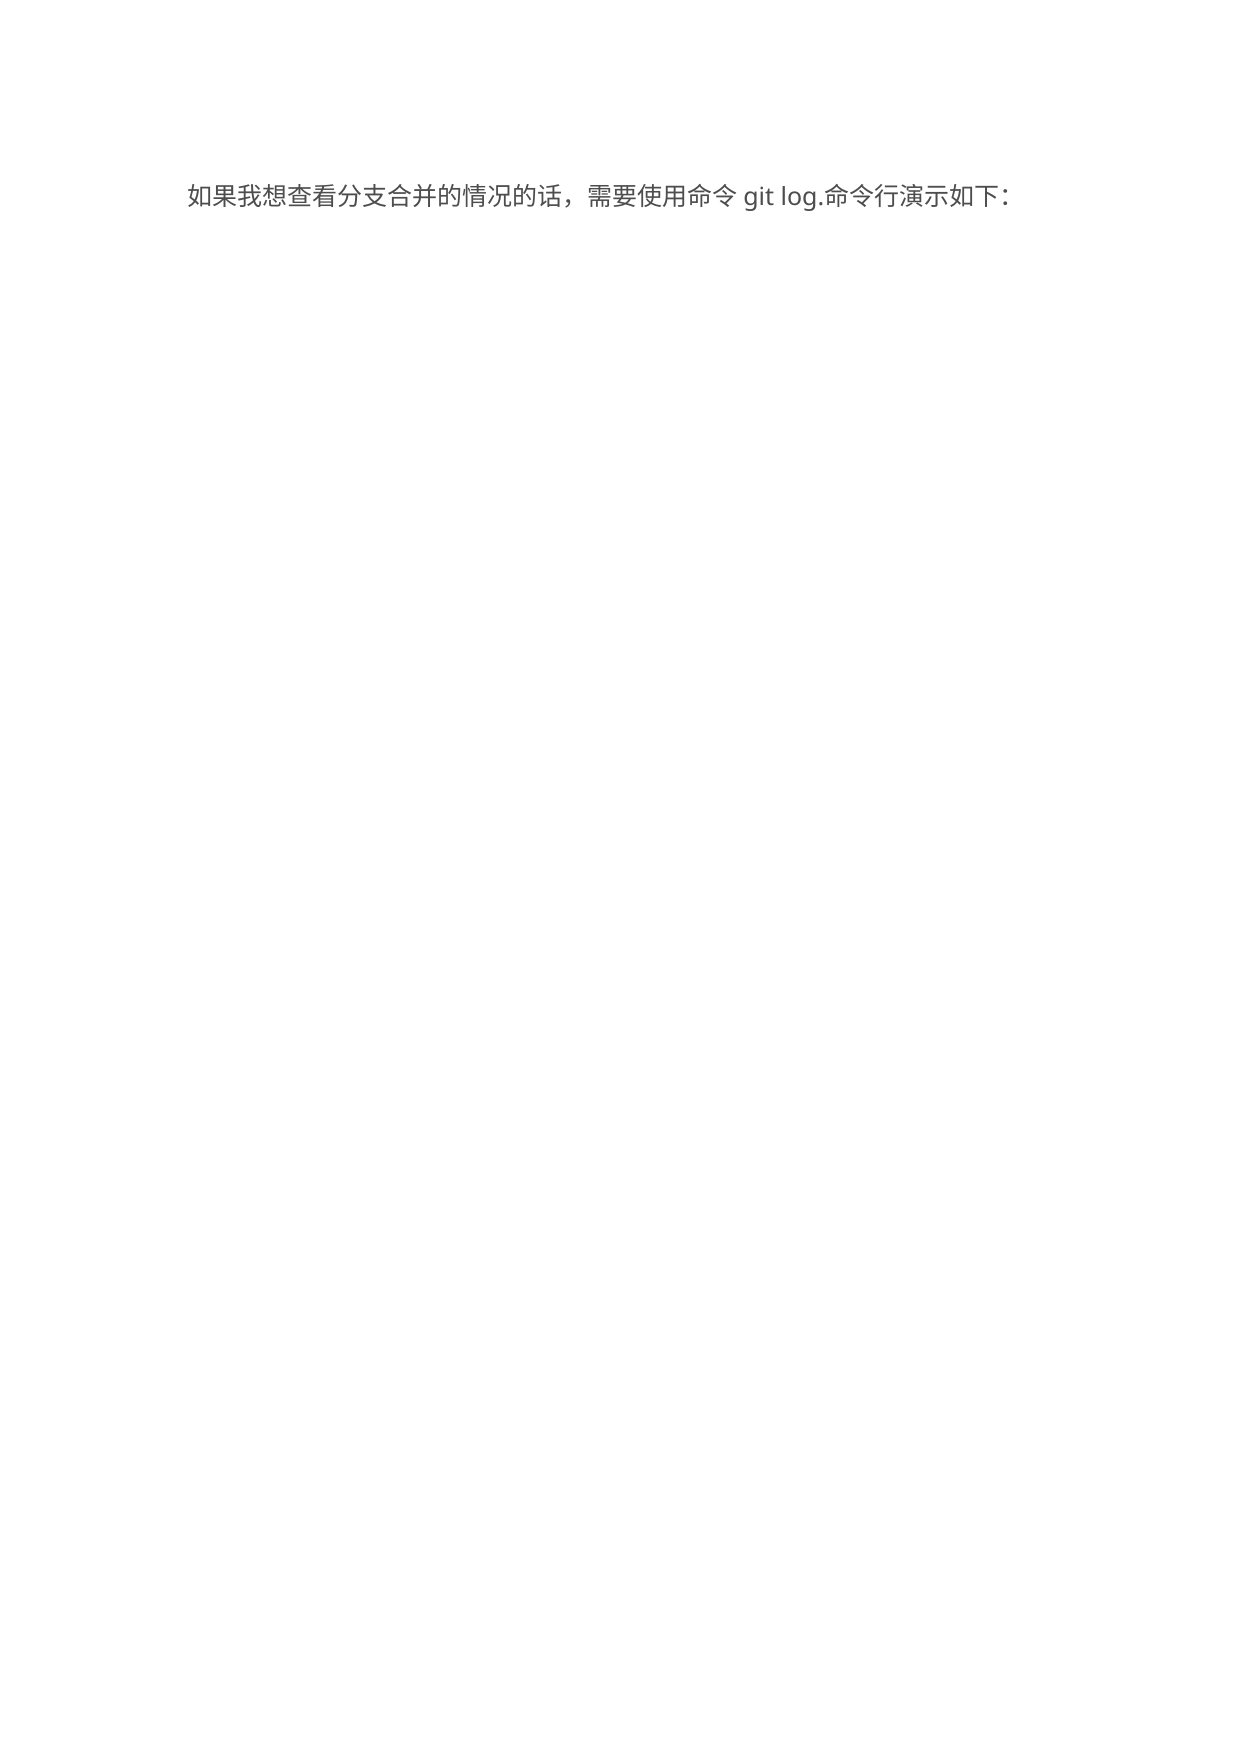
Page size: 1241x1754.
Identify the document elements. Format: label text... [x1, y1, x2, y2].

text 如果我想查看分支合并的情况的话，需要使用命令 git log.命令行演示如下： [187, 162, 1053, 227]
